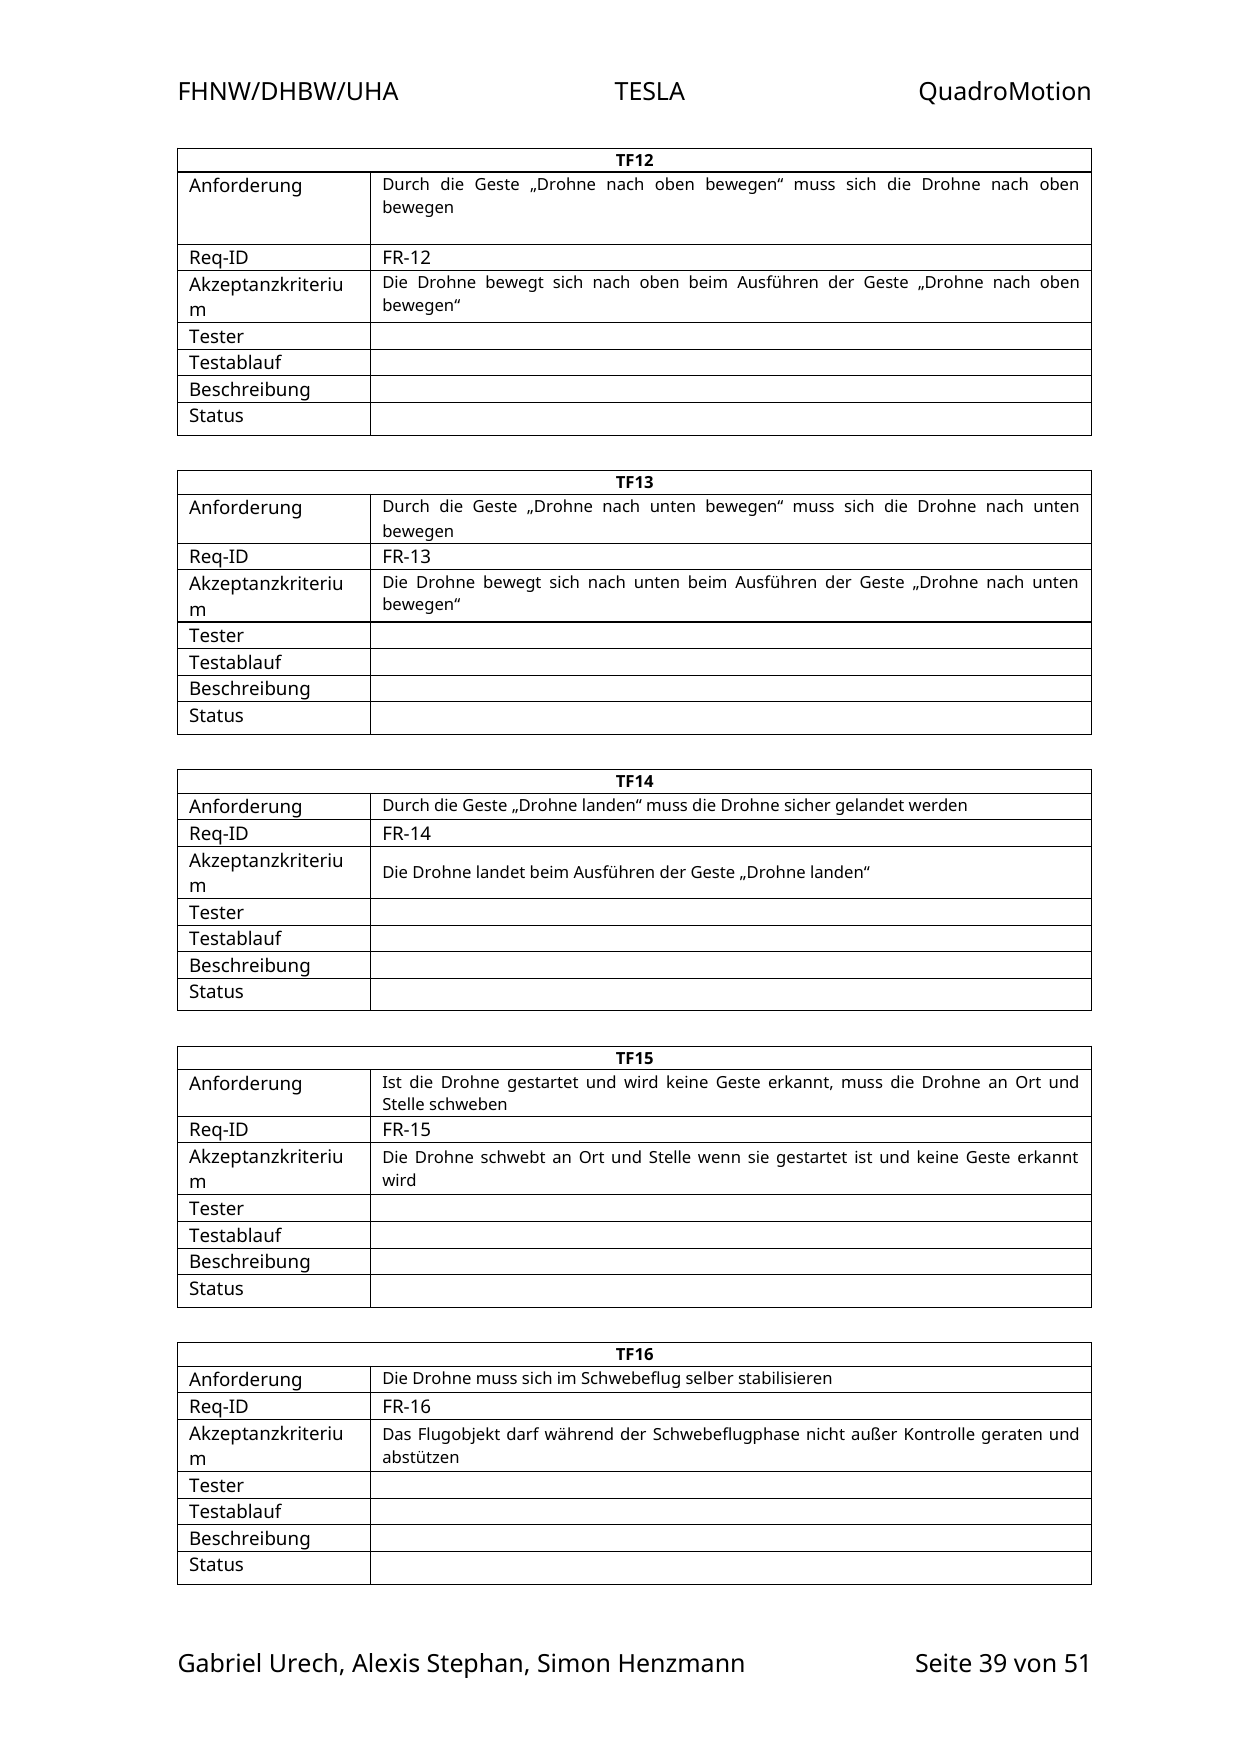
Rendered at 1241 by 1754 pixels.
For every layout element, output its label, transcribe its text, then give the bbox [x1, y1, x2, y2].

table_cell Req-ID [178, 1117, 370, 1142]
table_cell Das Flugobjekt darf während der Schwebeflugphase nicht außer Kontrolle geraten und abstützen [371, 1420, 1091, 1471]
table_cell FR-14 [371, 820, 1091, 846]
table_cell Anforderung [178, 1367, 370, 1392]
table_cell Akzeptanzkriterium [178, 1143, 370, 1194]
table_cell FR-12 [371, 245, 1091, 270]
table_cell Status [178, 1552, 370, 1583]
table_cell Ist die Drohne gestartet und wird keine Geste erkannt, muss die Drohne an Ort und Stelle schweben [371, 1070, 1091, 1116]
table_cell Die Drohne muss sich im Schwebeflug selber stabilisieren [371, 1367, 1091, 1392]
table_cell FR-15 [371, 1117, 1091, 1142]
table_header TF16 [178, 1343, 1091, 1366]
table_cell [371, 350, 1091, 375]
table_cell Status [178, 1275, 370, 1307]
table_cell [371, 1525, 1091, 1551]
table_cell Testablauf [178, 649, 370, 674]
table_cell Req-ID [178, 820, 370, 846]
table_cell [371, 899, 1091, 924]
table_cell Tester [178, 1195, 370, 1221]
table_cell [371, 403, 1091, 434]
table_cell Durch die Geste „Drohne nach oben bewegen“ muss sich die Drohne nach oben bewegen [371, 173, 1091, 243]
table_cell Tester [178, 899, 370, 924]
table_cell [371, 649, 1091, 674]
table_cell Testablauf [178, 1499, 370, 1524]
table_cell [371, 623, 1091, 648]
table_cell [371, 952, 1091, 978]
table_cell Tester [178, 323, 370, 349]
table_cell Durch die Geste „Drohne landen“ muss die Drohne sicher gelandet werden [371, 794, 1091, 819]
table_cell [371, 376, 1091, 402]
table_header TF15 [178, 1047, 1091, 1069]
table_cell Anforderung [178, 1070, 370, 1116]
table_cell Testablauf [178, 1222, 370, 1247]
table_cell [371, 323, 1091, 349]
table_header TF13 [178, 471, 1091, 493]
table_cell Req-ID [178, 245, 370, 270]
table_cell [371, 1249, 1091, 1274]
table_cell FR-13 [371, 544, 1091, 569]
table_cell [371, 676, 1091, 701]
table_cell Req-ID [178, 544, 370, 569]
table_cell Durch die Geste „Drohne nach unten bewegen“ muss sich die Drohne nach unten bewegen [371, 495, 1091, 543]
table_cell [371, 1472, 1091, 1497]
table_cell [371, 1499, 1091, 1524]
table_cell [371, 1222, 1091, 1247]
table_cell Die Drohne bewegt sich nach oben beim Ausführen der Geste „Drohne nach oben bewegen“ [371, 271, 1091, 322]
table_cell Die Drohne bewegt sich nach unten beim Ausführen der Geste „Drohne nach unten bewegen“ [371, 570, 1091, 621]
table_header TF14 [178, 770, 1091, 793]
table_cell Beschreibung [178, 676, 370, 701]
table_cell Beschreibung [178, 376, 370, 402]
table_cell Anforderung [178, 794, 370, 819]
table_header TF12 [178, 149, 1091, 171]
table_cell [371, 1195, 1091, 1221]
table_cell Status [178, 702, 370, 734]
table_cell [371, 1552, 1091, 1583]
table_cell Die Drohne landet beim Ausführen der Geste „Drohne landen“ [371, 847, 1091, 898]
table_cell Testablauf [178, 926, 370, 951]
table_cell Beschreibung [178, 952, 370, 978]
table_cell Anforderung [178, 495, 370, 543]
table_cell [371, 926, 1091, 951]
table_cell Tester [178, 623, 370, 648]
table_cell [371, 979, 1091, 1010]
table_cell Akzeptanzkriterium [178, 271, 370, 322]
table_cell Testablauf [178, 350, 370, 375]
table_cell [371, 1275, 1091, 1307]
table_cell Beschreibung [178, 1249, 370, 1274]
table_cell Anforderung [178, 173, 370, 243]
table_cell Req-ID [178, 1393, 370, 1419]
table_cell Akzeptanzkriterium [178, 847, 370, 898]
table_cell FR-16 [371, 1393, 1091, 1419]
table_cell Status [178, 979, 370, 1010]
table_cell Akzeptanzkriterium [178, 1420, 370, 1471]
table_cell Die Drohne schwebt an Ort und Stelle wenn sie gestartet ist und keine Geste erkannt wird [371, 1143, 1091, 1194]
table_cell Tester [178, 1472, 370, 1497]
table_cell Beschreibung [178, 1525, 370, 1551]
table_cell Akzeptanzkriterium [178, 570, 370, 621]
table_cell [371, 702, 1091, 734]
table_cell Status [178, 403, 370, 434]
